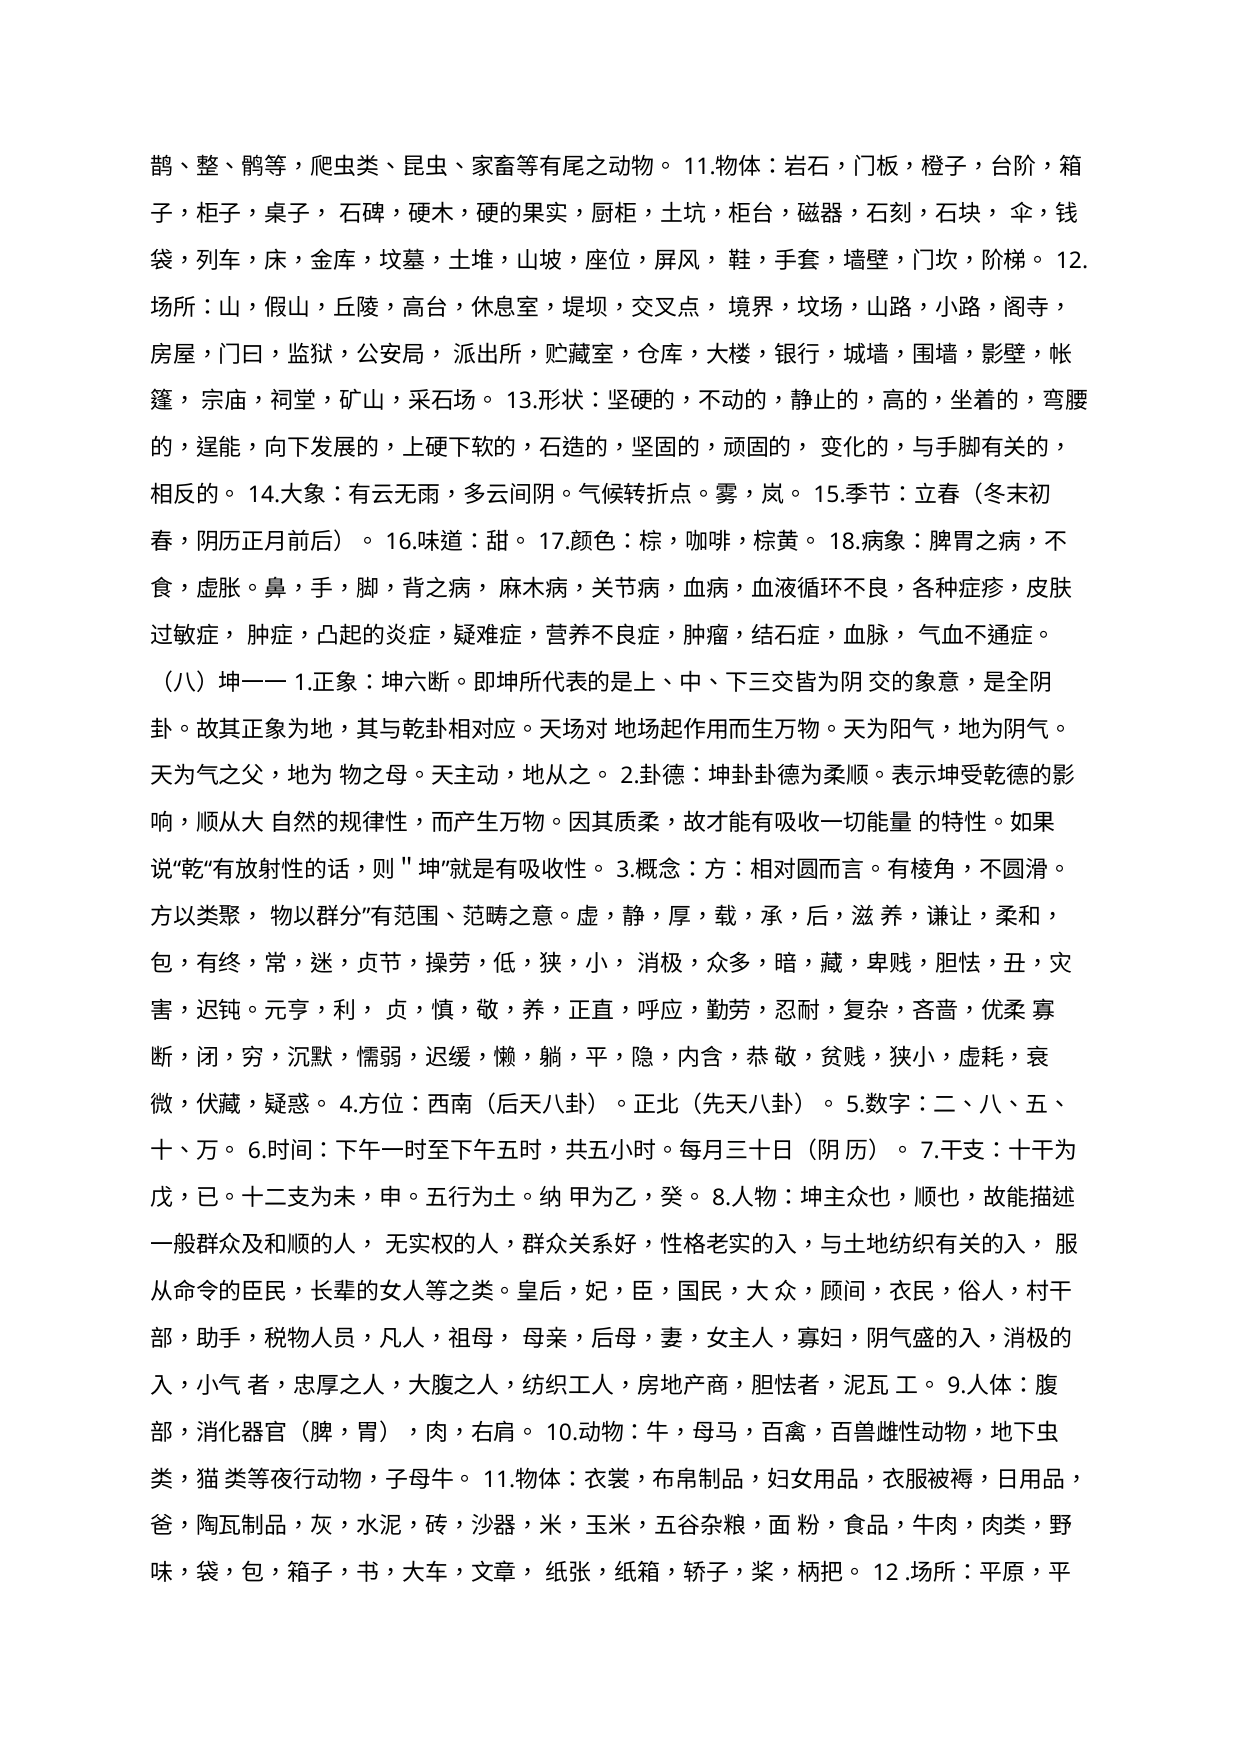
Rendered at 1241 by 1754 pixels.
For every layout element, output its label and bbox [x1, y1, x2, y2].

text [150, 150, 1090, 1587]
